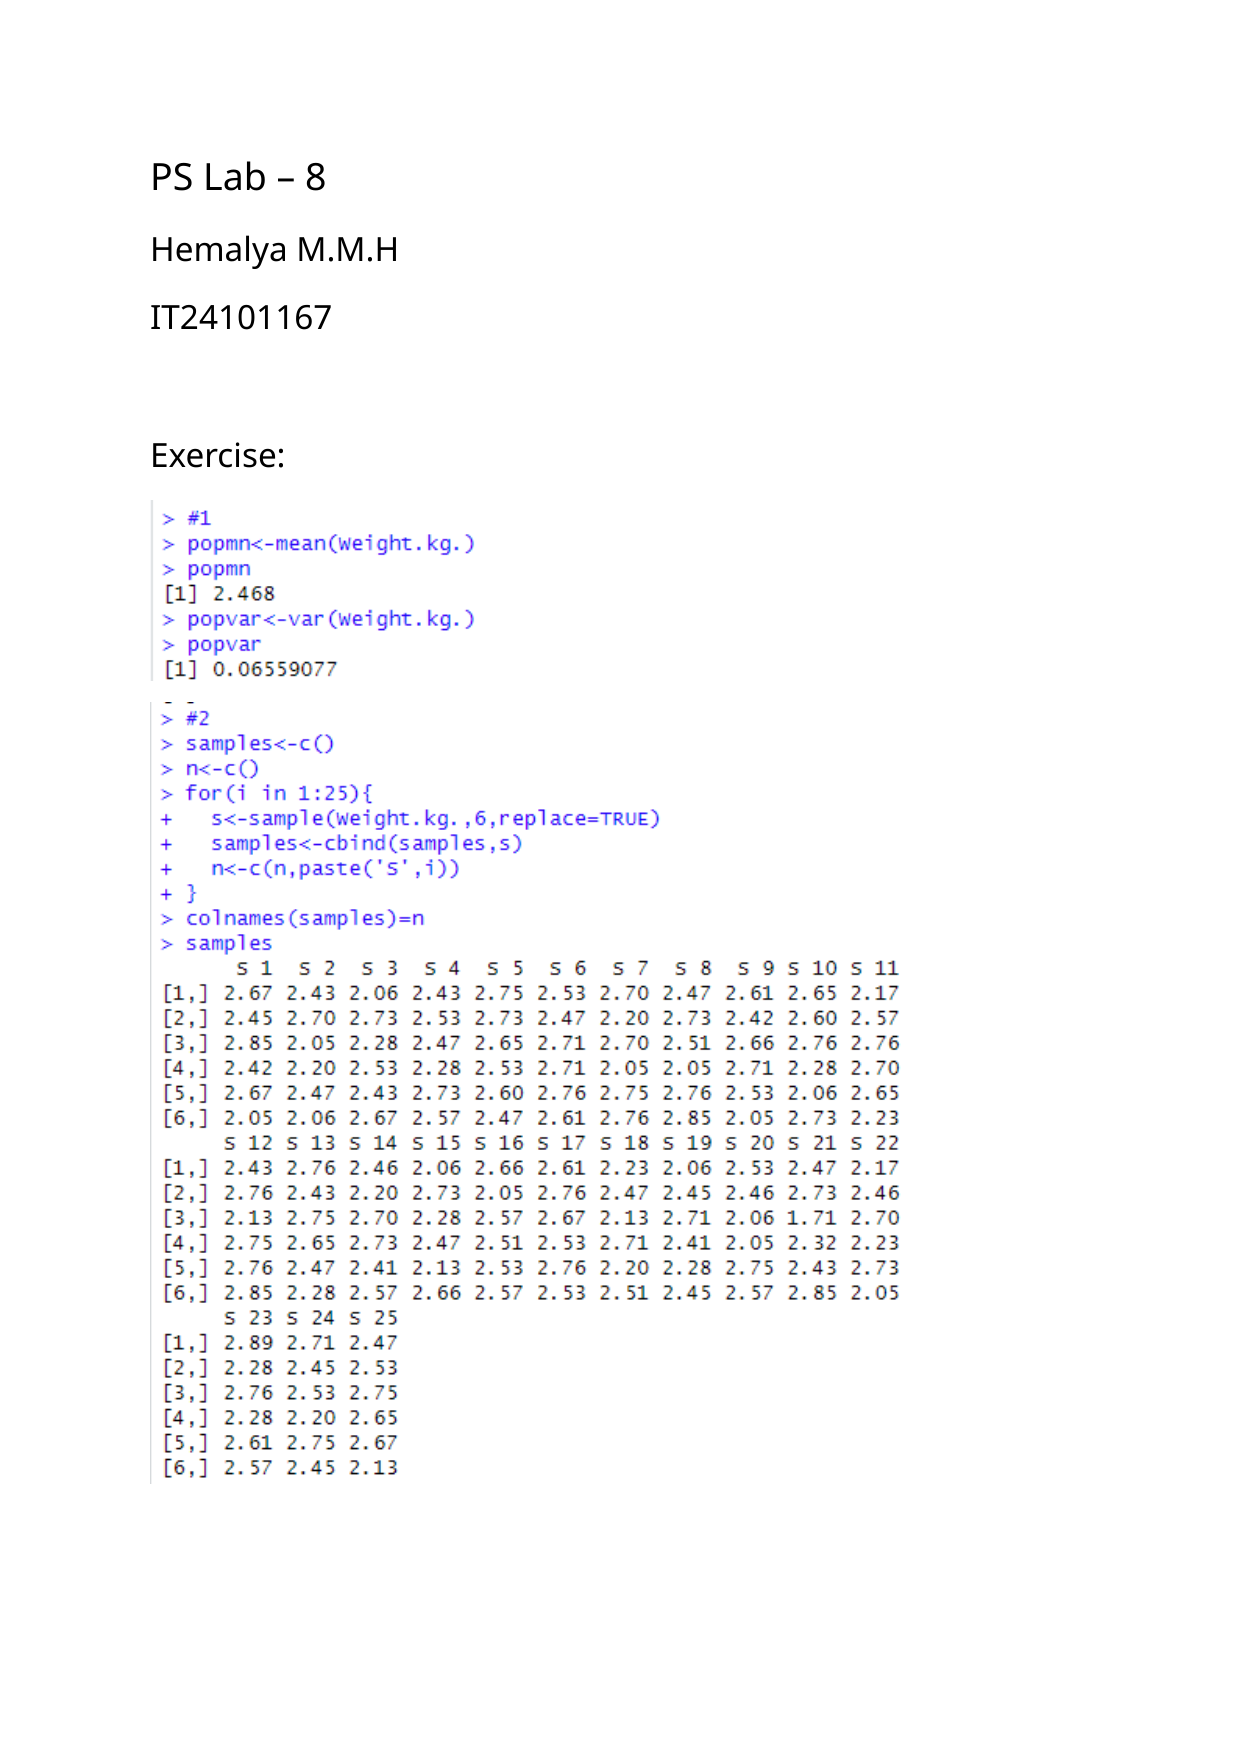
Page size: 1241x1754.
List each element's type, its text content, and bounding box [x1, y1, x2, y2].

text IT24101167 [150, 294, 1090, 339]
picture [150, 702, 1091, 1484]
text Exercise: [150, 432, 1090, 477]
picture [150, 500, 579, 681]
text PS Lab – 8 [150, 150, 1090, 201]
text Hemalya M.M.H [150, 225, 1090, 271]
